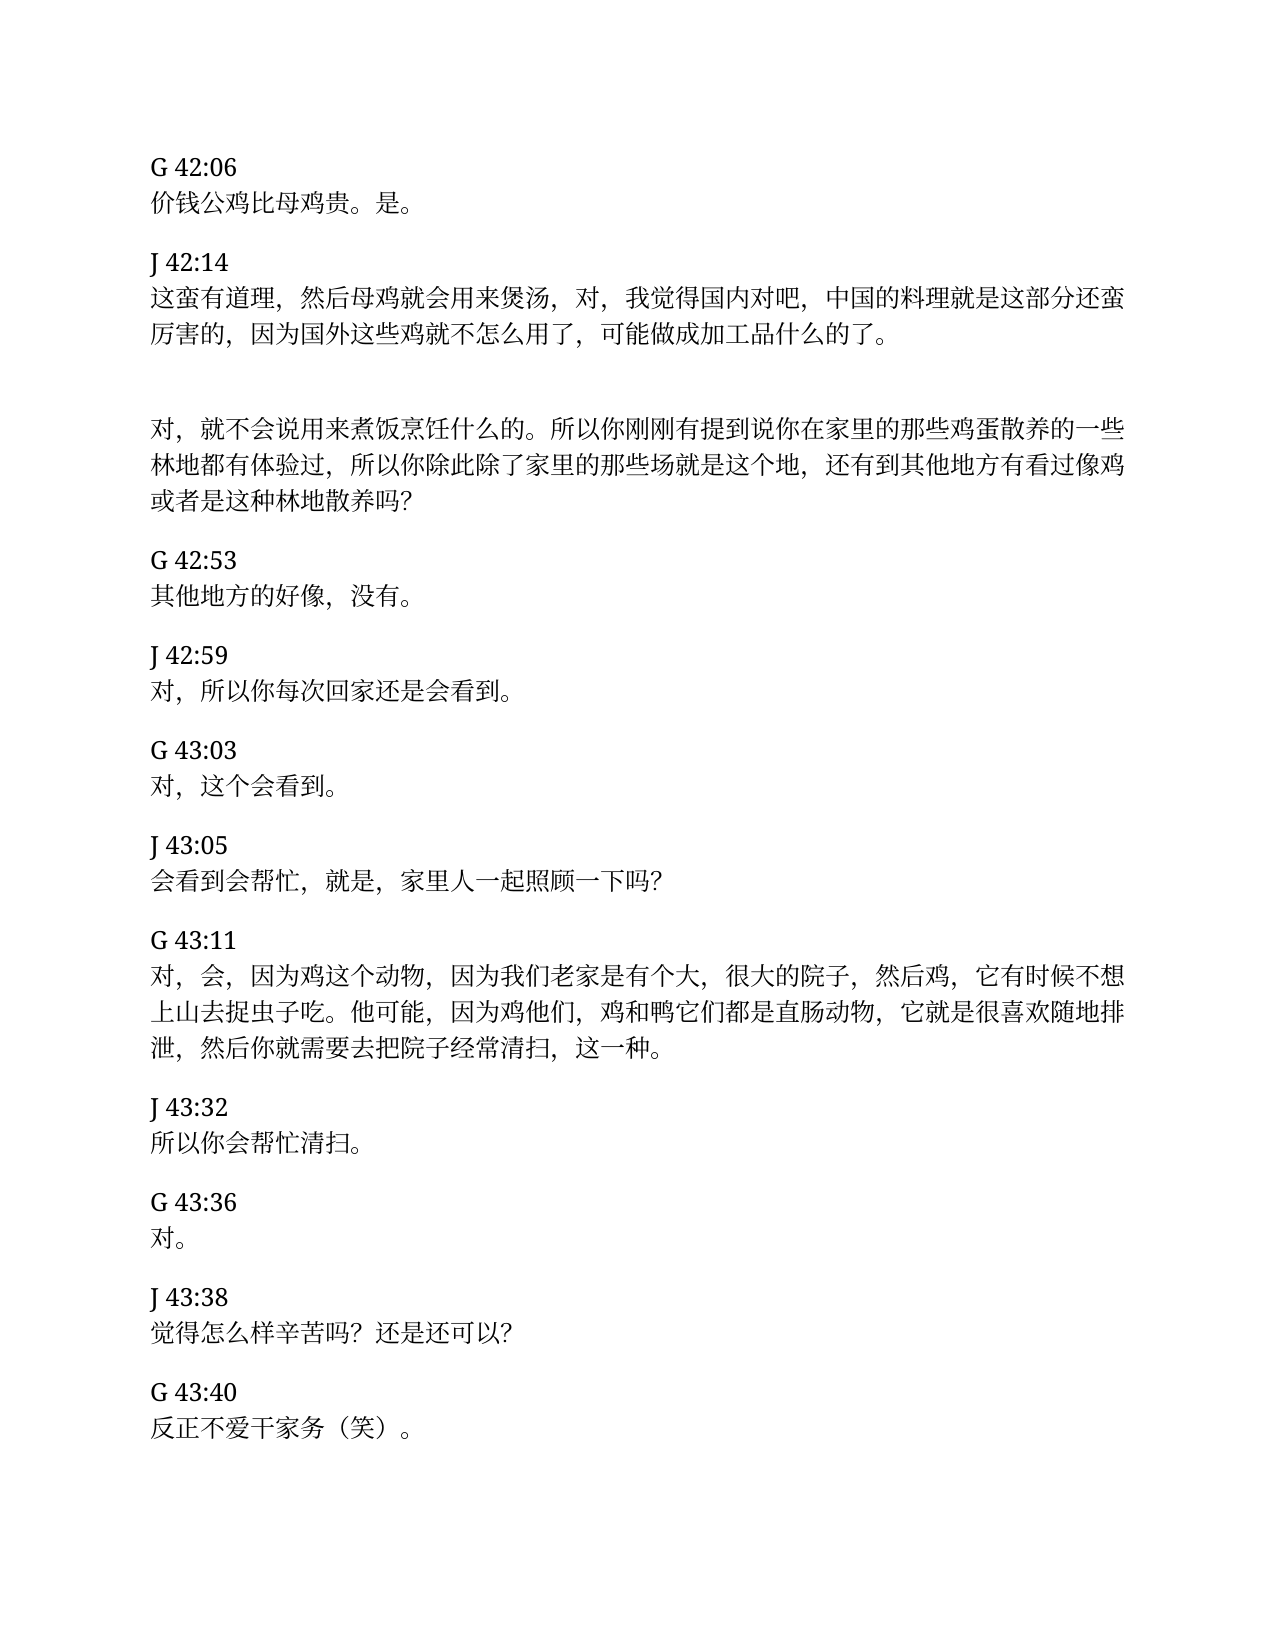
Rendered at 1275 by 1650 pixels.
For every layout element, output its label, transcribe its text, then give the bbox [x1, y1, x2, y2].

text G 42:06 价钱公鸡比母鸡贵。是。 [150, 150, 1125, 220]
text J 42:59 对，所以你每次回家还是会看到。 [150, 638, 1125, 708]
text J 42:14 这蛮有道理，然后母鸡就会用来煲汤，对，我觉得国内对吧，中国的料理就是这部分还蛮厉害的，因为国外这些鸡就不怎么用了，可能做成加工品什么的了。 [150, 245, 1125, 351]
text J 43:32 所以你会帮忙清扫。 [150, 1090, 1125, 1160]
text 对，就不会说用来煮饭烹饪什么的。所以你刚刚有提到说你在家里的那些鸡蛋散养的一些林地都有体验过，所以你除此除了家里的那些场就是这个地，还有到其他地方有看过像鸡或者是这种林地散养吗？ [150, 376, 1125, 518]
text J 43:38 觉得怎么样辛苦吗？还是还可以？ [150, 1280, 1125, 1350]
text G 43:11 对，会，因为鸡这个动物，因为我们老家是有个大，很大的院子，然后鸡，它有时候不想上山去捉虫子吃。他可能，因为鸡他们，鸡和鸭它们都是直肠动物，它就是很喜欢随地排泄，然后你就需要去把院子经常清扫，这一种。 [150, 923, 1125, 1065]
text J 43:05 会看到会帮忙，就是，家里人一起照顾一下吗？ [150, 828, 1125, 898]
text G 43:40 反正不爱干家务（笑）。 [150, 1375, 1125, 1445]
text G 42:53 其他地方的好像，没有。 [150, 543, 1125, 613]
text G 43:36 对。 [150, 1185, 1125, 1255]
text G 43:03 对，这个会看到。 [150, 733, 1125, 803]
